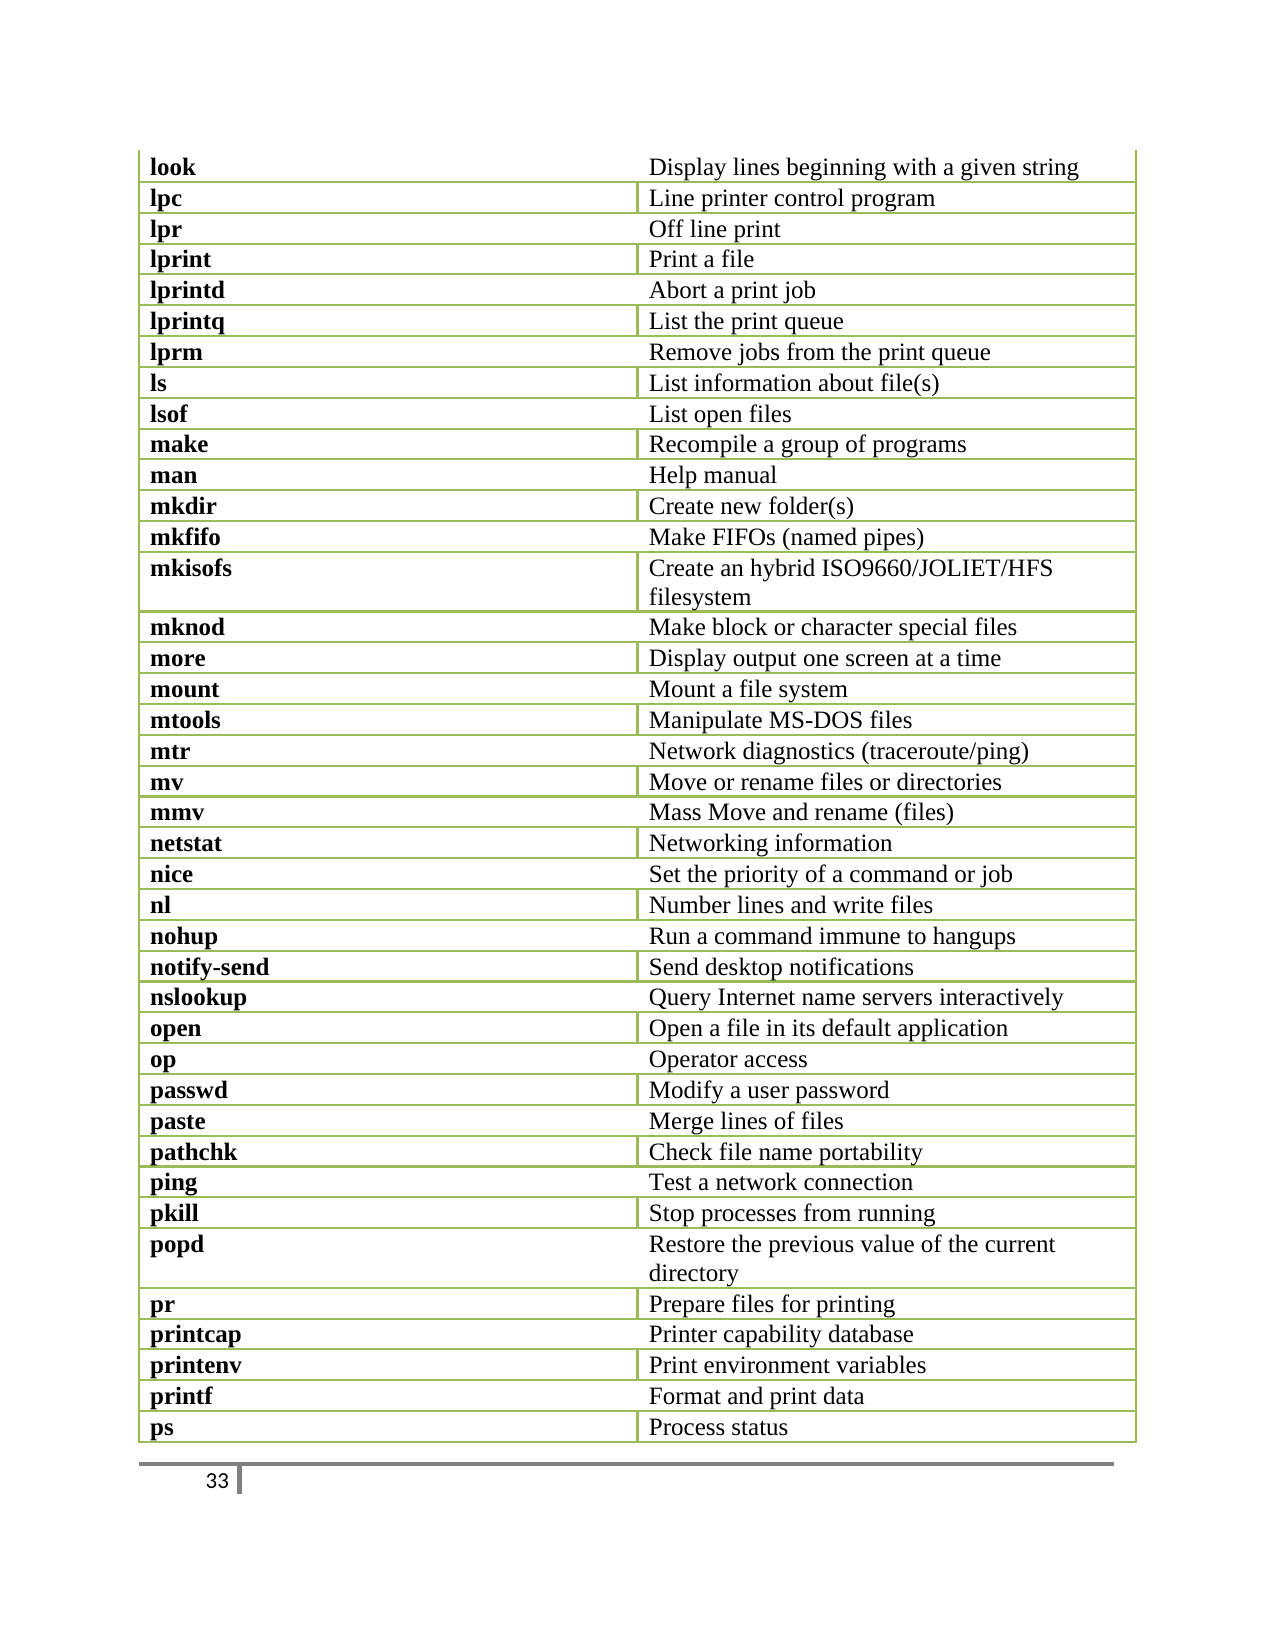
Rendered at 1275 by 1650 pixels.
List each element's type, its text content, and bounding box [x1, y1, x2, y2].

table_cell pkill [140, 1198, 636, 1227]
table_cell mv [140, 767, 636, 795]
table_cell Abort a print job [638, 275, 1135, 304]
table_cell Test a network connection [638, 1168, 1135, 1196]
table_cell Run a command immune to hangups [638, 921, 1135, 949]
table_cell mkfifo [140, 522, 637, 551]
table_cell netstat [140, 828, 636, 857]
table_cell Manipulate MS-DOS files [639, 705, 1135, 734]
table_cell lprint [140, 245, 636, 273]
table_cell List open files [638, 399, 1135, 427]
table_cell Help manual [638, 460, 1135, 489]
table_cell Make block or character special files [638, 613, 1135, 641]
table_cell Restore the previous value of the current directory [638, 1229, 1135, 1287]
table_cell notify-send [140, 952, 636, 980]
table_cell open [140, 1013, 636, 1042]
table_cell ps [140, 1412, 636, 1441]
table_cell Process status [639, 1412, 1135, 1441]
table_cell Display lines beginning with a given string [638, 150, 1135, 181]
table_cell Printer capability database [638, 1320, 1135, 1348]
table_cell Print a file [639, 245, 1135, 273]
table_cell lsof [140, 399, 637, 427]
table_cell more [140, 643, 636, 672]
table_cell mtools [140, 705, 636, 734]
table_cell mkisofs [140, 553, 636, 610]
table_cell popd [140, 1229, 637, 1287]
table_cell Networking information [639, 828, 1135, 857]
table_cell printcap [140, 1320, 637, 1348]
table_cell Recompile a group of programs [639, 430, 1135, 458]
table_cell ls [140, 368, 636, 397]
table_cell lprintq [140, 306, 636, 335]
table_cell lpr [140, 214, 637, 242]
table_cell mkdir [140, 491, 636, 520]
table_cell Move or rename files or directories [639, 767, 1135, 795]
table_cell Mount a file system [638, 674, 1135, 703]
table_cell lpc [140, 183, 636, 212]
table_cell nice [140, 859, 637, 888]
table_cell mtr [140, 736, 637, 764]
table_cell Make FIFOs (named pipes) [638, 522, 1135, 551]
table_cell Merge lines of files [638, 1106, 1135, 1134]
table_cell Create new folder(s) [639, 491, 1135, 520]
table_cell Line printer control program [639, 183, 1135, 212]
table_cell Display output one screen at a time [639, 643, 1135, 672]
table_cell Network diagnostics (traceroute/ping) [638, 736, 1135, 764]
table_cell Prepare files for printing [639, 1289, 1135, 1317]
table_cell nl [140, 890, 636, 919]
table_cell pr [140, 1289, 636, 1317]
table_cell Mass Move and rename (files) [638, 798, 1135, 826]
table_cell Open a file in its default application [639, 1013, 1135, 1042]
table_cell Modify a user password [639, 1075, 1135, 1104]
table_cell paste [140, 1106, 637, 1134]
table_cell op [140, 1044, 637, 1073]
table_cell List the print queue [639, 306, 1135, 335]
table_cell Off line print [638, 214, 1135, 242]
table_cell ping [140, 1168, 637, 1196]
table_cell List information about file(s) [639, 368, 1135, 397]
table_cell man [140, 460, 637, 489]
table_cell pathchk [140, 1137, 636, 1165]
table_cell Set the priority of a command or job [638, 859, 1135, 888]
table_cell printenv [140, 1350, 636, 1379]
table_cell nslookup [140, 983, 637, 1011]
table_cell make [140, 430, 636, 458]
table_cell mount [140, 674, 637, 703]
table_cell nohup [140, 921, 637, 949]
table_cell Operator access [638, 1044, 1135, 1073]
table_cell Print environment variables [639, 1350, 1135, 1379]
table_cell look [140, 150, 637, 181]
table_cell mknod [140, 613, 637, 641]
table_cell Format and print data [638, 1381, 1135, 1410]
table_cell Create an hybrid ISO9660/JOLIET/HFS filesystem [639, 553, 1135, 610]
table_cell lprintd [140, 275, 637, 304]
table_cell printf [140, 1381, 637, 1410]
table_cell passwd [140, 1075, 636, 1104]
table_cell mmv [140, 798, 637, 826]
table_cell Query Internet name servers interactively [638, 983, 1135, 1011]
table_cell Send desktop notifications [639, 952, 1135, 980]
table_cell lprm [140, 337, 637, 366]
table_cell Check file name portability [639, 1137, 1135, 1165]
table_cell Stop processes from running [639, 1198, 1135, 1227]
table_cell Remove jobs from the print queue [638, 337, 1135, 366]
table_cell Number lines and write files [639, 890, 1135, 919]
